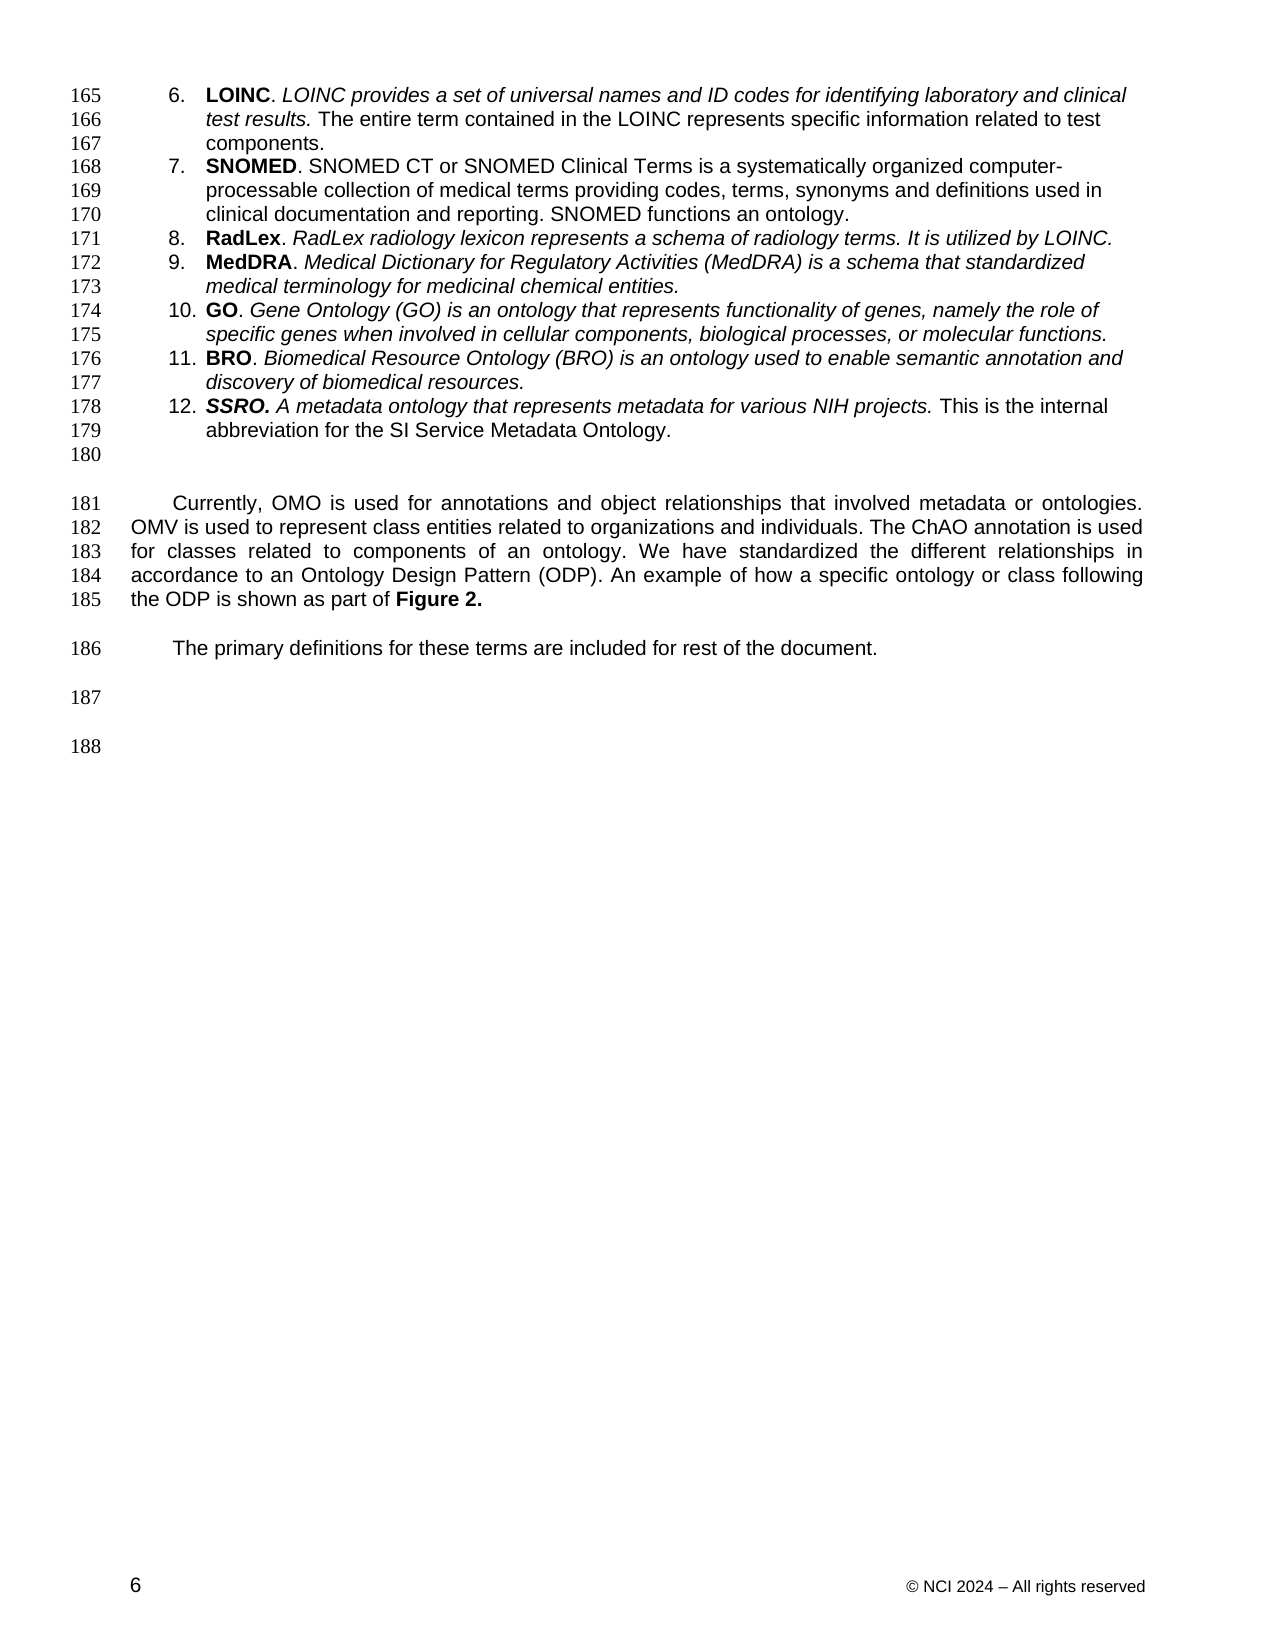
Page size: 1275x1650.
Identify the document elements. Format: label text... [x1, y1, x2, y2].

list RadLex. RadLex radiology lexicon represents a schema of radiology terms. It is utilized by LOINC. [168, 226, 1144, 250]
list MedDRA. Medical Dictionary for Regulatory Activities (MedDRA) is a schema that standardized medical terminology for medicinal chemical entities. [168, 250, 1144, 298]
list SNOMED. SNOMED CT or SNOMED Clinical Terms is a systematically organized computer-processable collection of medical terms providing codes, terms, synonyms and definitions used in clinical documentation and reporting. SNOMED functions an ontology. [168, 154, 1144, 226]
list GO. Gene Ontology (GO) is an ontology that represents functionality of genes, namely the role of specific genes when involved in cellular components, biological processes, or molecular functions. [168, 298, 1144, 346]
list LOINC. LOINC provides a set of universal names and ID codes for identifying laboratory and clinical test results. The entire term contained in the LOINC represents specific information related to test components. [168, 82, 1144, 154]
list BRO. Biomedical Resource Ontology (BRO) is an ontology used to enable semantic annotation and discovery of biomedical resources. [168, 346, 1144, 394]
text Currently, OMO is used for annotations and object relationships that involved metadata or ontologies. OMV is used to represent class entities related to organizations and individuals. The ChAO annotation is used for classes related to components of an ontology. We have standardized the different relationships in accordance to an Ontology Design Pattern (ODP). An example of how a specific ontology or class following the ODP is shown as part of Figure 2. [131, 491, 1144, 611]
text The primary definitions for these terms are included for rest of the document. [131, 636, 1144, 659]
list SSRO. A metadata ontology that represents metadata for various NIH projects. This is the internal abbreviation for the SI Service Metadata Ontology. [168, 394, 1144, 442]
